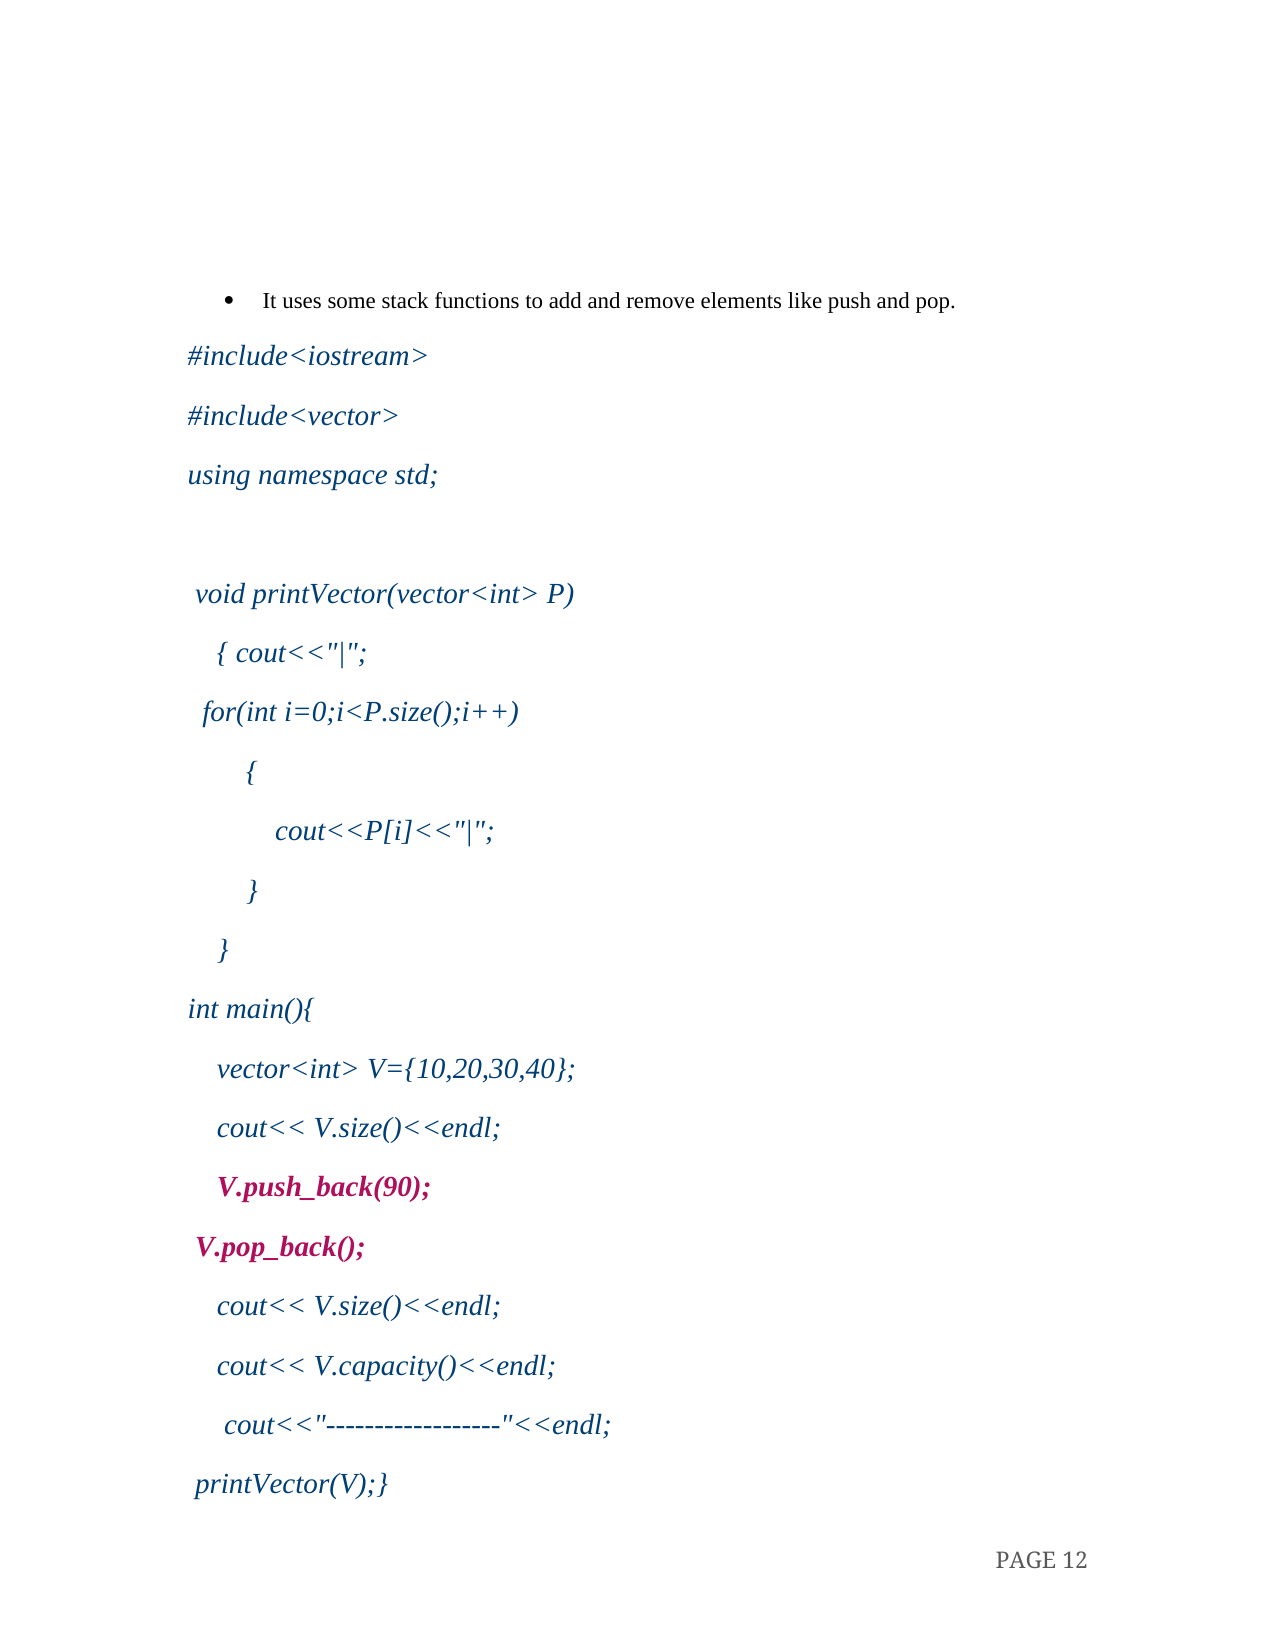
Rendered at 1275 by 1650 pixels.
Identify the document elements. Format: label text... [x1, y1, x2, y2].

text #include<vector> [187, 398, 1087, 431]
text cout<< V.size()<<endl; [187, 1288, 1087, 1322]
text { [187, 754, 1087, 787]
text vector<int> V={10,20,30,40}; [187, 1051, 1087, 1084]
text } [187, 932, 1087, 966]
text V.push_back(90); [187, 1169, 1087, 1203]
text V.pop_back(); [187, 1229, 1087, 1262]
text cout<<"------------------"<<endl; [187, 1407, 1087, 1441]
text cout<< V.capacity()<<endl; [187, 1348, 1087, 1381]
text cout<<P[i]<<"|"; [187, 813, 1087, 847]
text cout<< V.size()<<endl; [187, 1110, 1087, 1144]
text { cout<<"|"; [187, 635, 1087, 669]
text int main(){ [187, 991, 1087, 1025]
text using namespace std; [187, 457, 1087, 491]
text #include<iostream> [187, 338, 1087, 372]
list It uses some stack functions to add and remove elements like push and pop. [225, 287, 1087, 314]
text void printVector(vector<int> P) [187, 576, 1087, 609]
text } [187, 873, 1087, 906]
text for(int i=0;i<P.size();i++) [187, 694, 1087, 728]
text printVector(V);} [187, 1466, 1087, 1500]
